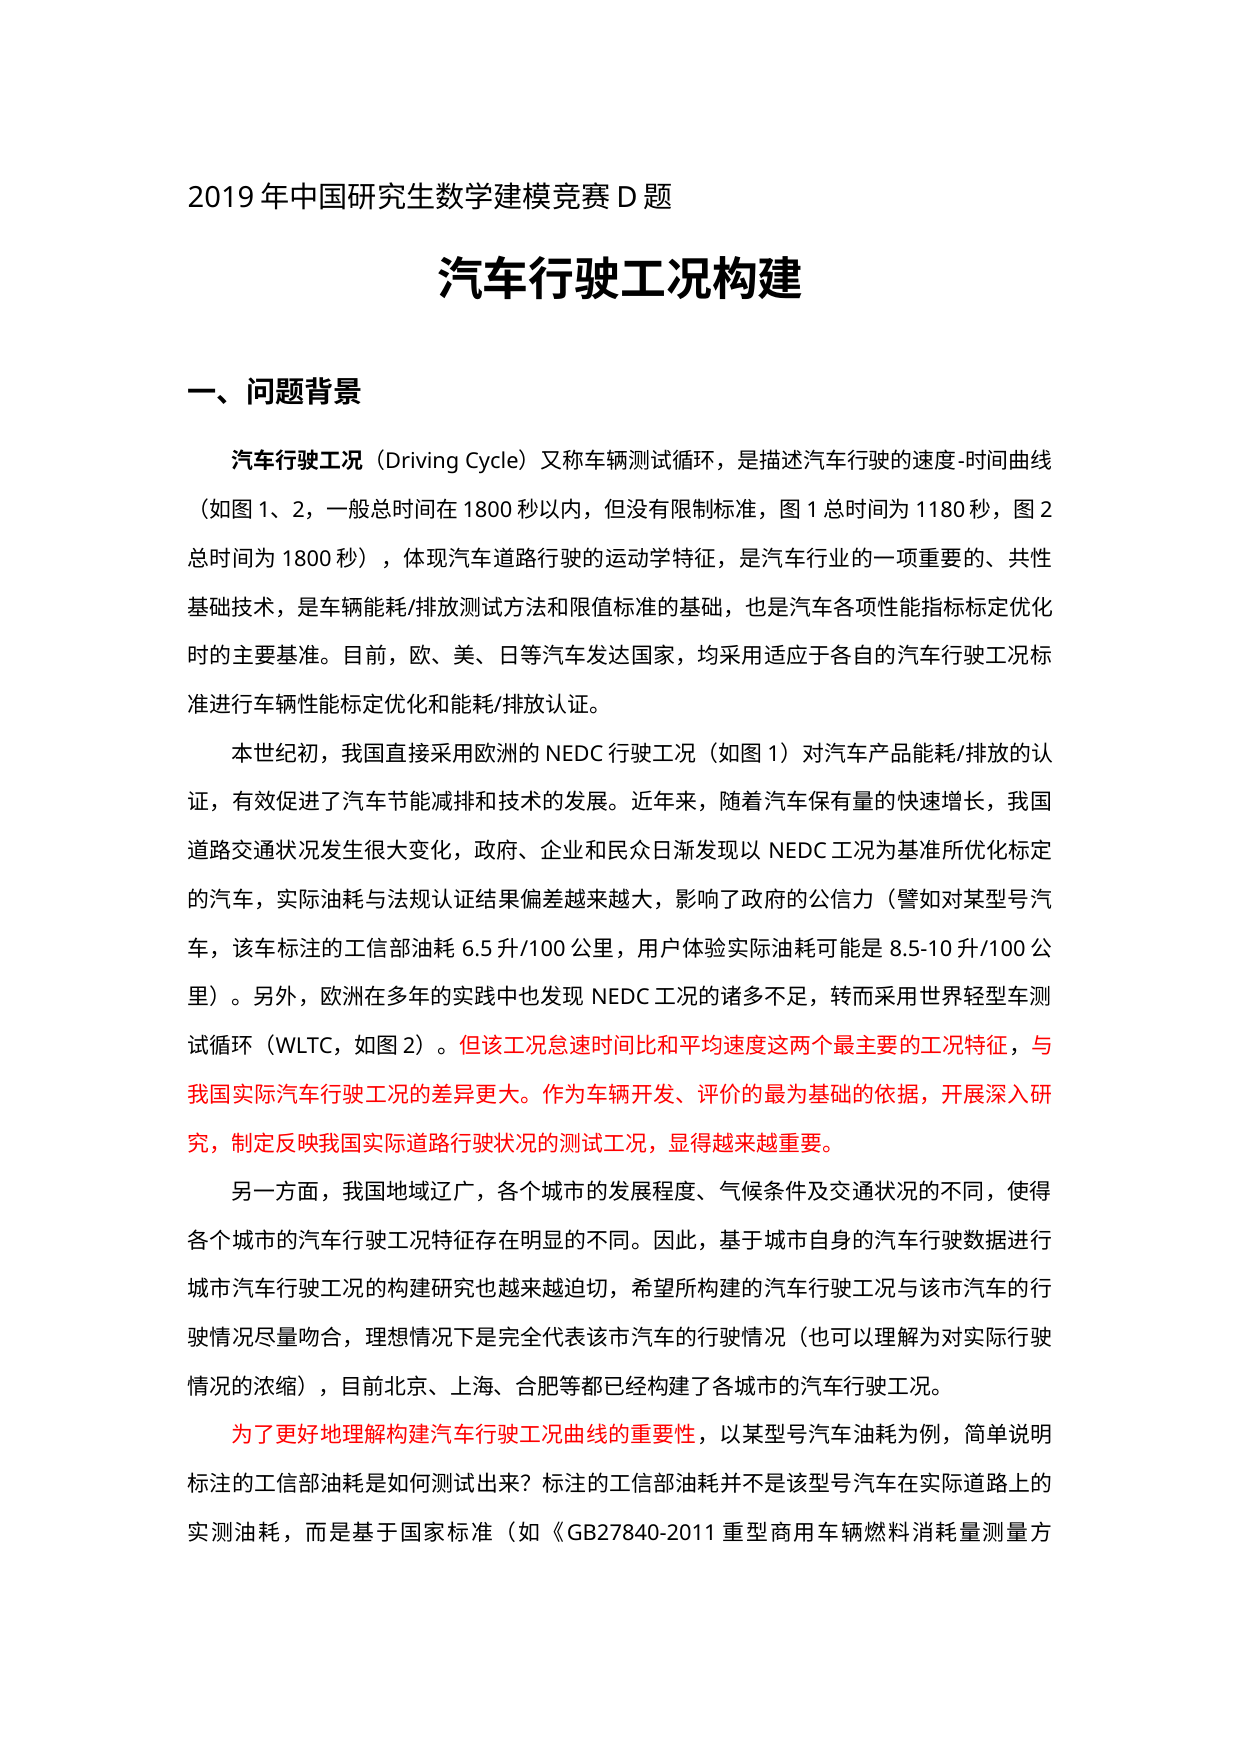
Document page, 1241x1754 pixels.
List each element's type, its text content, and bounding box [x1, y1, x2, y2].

text 一、问题背景 [187, 357, 1053, 422]
text 另一方面，我国地域辽广，各个城市的发展程度、气候条件及交通状况的不同，使得各个城市的汽车行驶工况特征存在明显的不同。因此，基于城市自身的汽车行驶数据进行城市汽车行驶工况的构建研究也越来越迫切，希望所构建的汽车行驶工况与该市汽车的行驶情况尽量吻合，理想情况下是完全代表该市汽车的行驶情况（也可以理解为对实际行驶情况的浓缩），目前北京、上海、合肥等都已经构建了各城市的汽车行驶工况。 [187, 1173, 1053, 1401]
text 汽车行驶工况构建 [187, 227, 1053, 324]
text 本世纪初，我国直接采用欧洲的NEDC行驶工况（如图1）对汽车产品能耗/排放的认证，有效促进了汽车节能减排和技术的发展。近年来，随着汽车保有量的快速增长，我国道路交通状况发生很大变化，政府、企业和民众日渐发现以NEDC工况为基准所优化标定的汽车，实际油耗与法规认证结果偏差越来越大，影响了政府的公信力（譬如对某型号汽车，该车标注的工信部油耗6.5升/100公里，用户体验实际油耗可能是8.5-10升/100公里）。另外，欧洲在多年的实践中也发现NEDC工况的诸多不足，转而采用世界轻型车测试循环（WLTC，如图2）。但该工况怠速时间比和平均速度这两个最主要的工况特征，与我国实际汽车行驶工况的差异更大。作为车辆开发、评价的最为基础的依据，开展深入研究，制定反映我国实际道路行驶状况的测试工况，显得越来越重要。 [187, 735, 1053, 1158]
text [187, 1417, 1053, 1547]
text 2019年中国研究生数学建模竞赛D题 [187, 162, 1053, 227]
text 汽车行驶工况（Driving Cycle）又称车辆测试循环，是描述汽车行驶的速度-时间曲线（如图1、2，一般总时间在1800秒以内，但没有限制标准，图1总时间为1180秒，图2总时间为1800秒），体现汽车道路行驶的运动学特征，是汽车行业的一项重要的、共性基础技术，是车辆能耗/排放测试方法和限值标准的基础，也是汽车各项性能指标标定优化时的主要基准。目前，欧、美、日等汽车发达国家，均采用适应于各自的汽车行驶工况标准进行车辆性能标定优化和能耗/排放认证。 [187, 443, 1053, 719]
